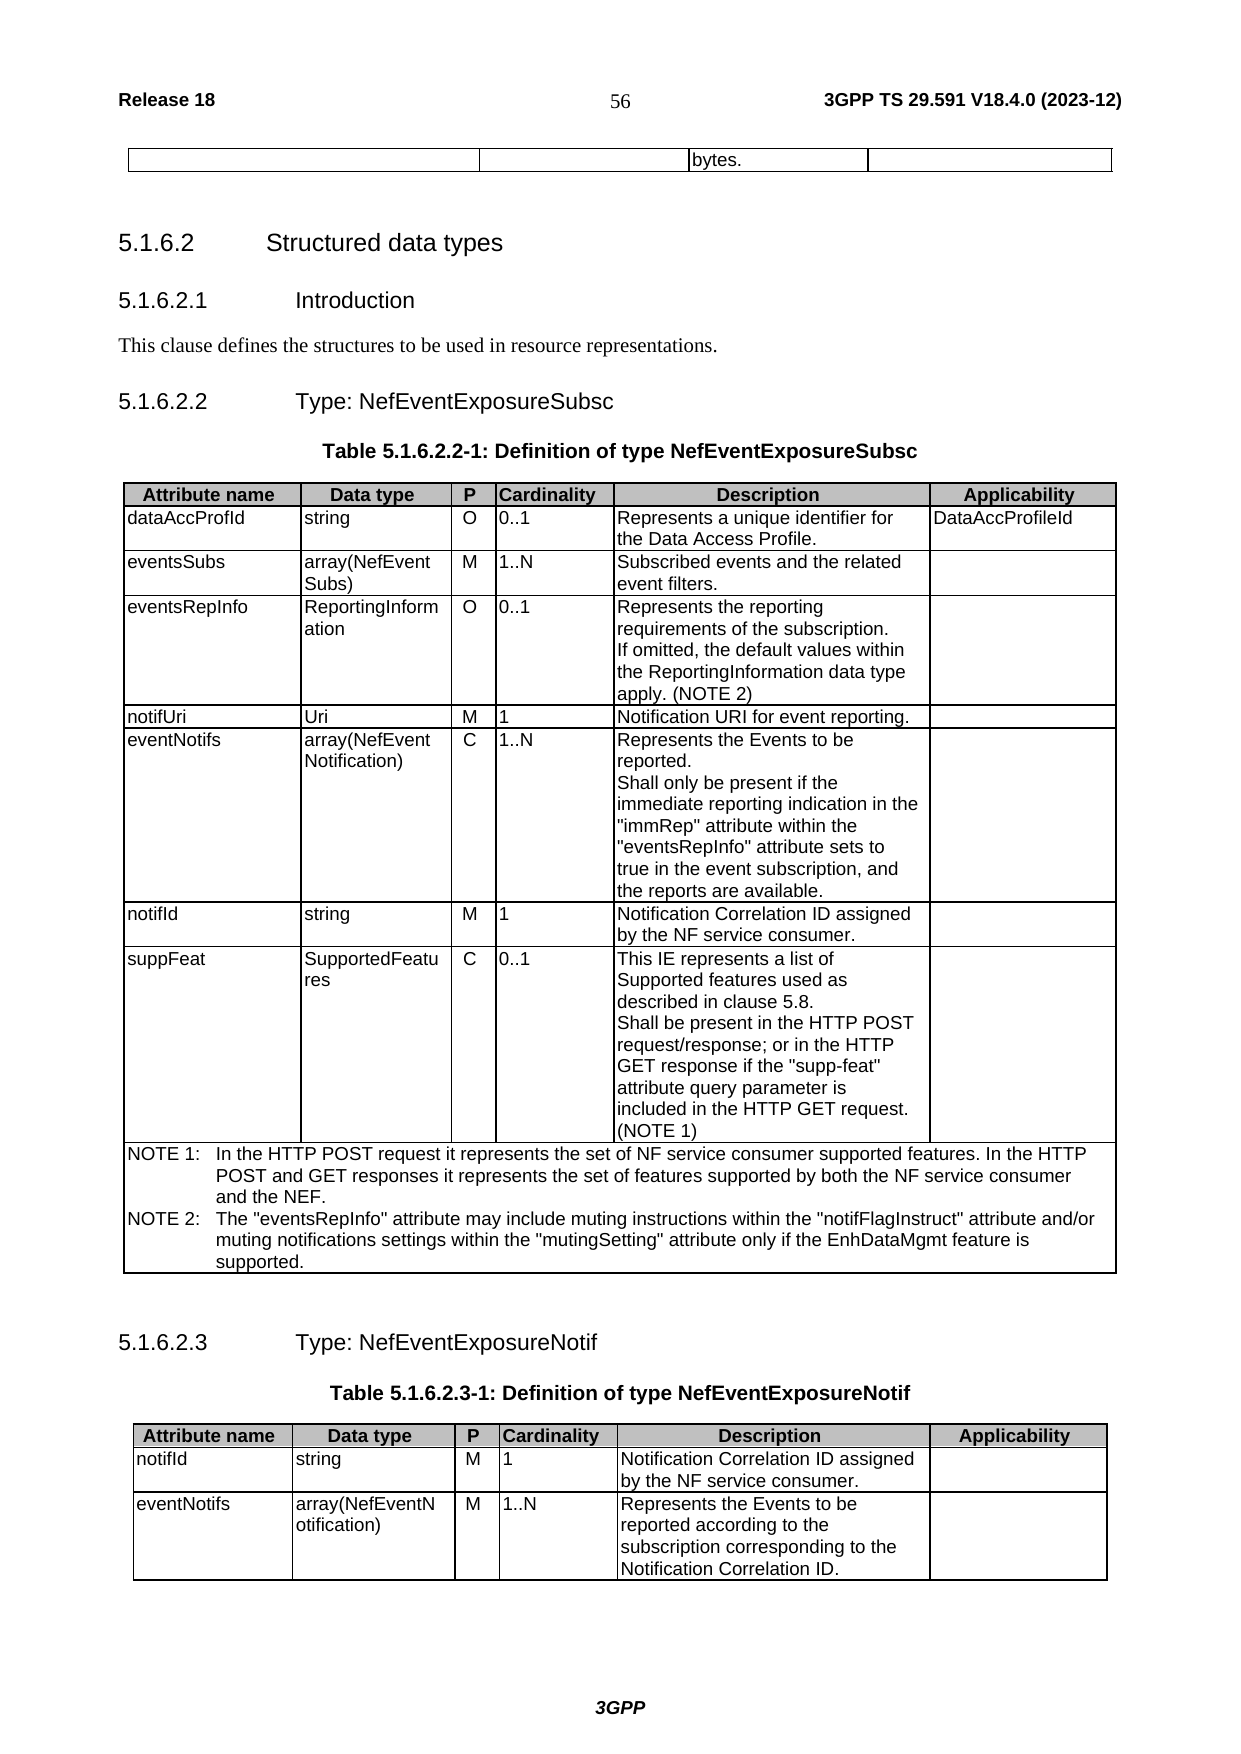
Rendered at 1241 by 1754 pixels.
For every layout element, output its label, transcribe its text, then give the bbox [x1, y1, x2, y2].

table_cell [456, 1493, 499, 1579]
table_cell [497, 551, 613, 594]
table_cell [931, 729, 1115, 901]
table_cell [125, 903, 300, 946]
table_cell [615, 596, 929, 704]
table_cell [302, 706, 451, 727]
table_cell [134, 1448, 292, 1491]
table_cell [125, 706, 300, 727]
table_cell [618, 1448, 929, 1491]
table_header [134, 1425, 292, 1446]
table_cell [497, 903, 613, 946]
subtitle 5.1.6.2.1 Introduction [118, 287, 1122, 314]
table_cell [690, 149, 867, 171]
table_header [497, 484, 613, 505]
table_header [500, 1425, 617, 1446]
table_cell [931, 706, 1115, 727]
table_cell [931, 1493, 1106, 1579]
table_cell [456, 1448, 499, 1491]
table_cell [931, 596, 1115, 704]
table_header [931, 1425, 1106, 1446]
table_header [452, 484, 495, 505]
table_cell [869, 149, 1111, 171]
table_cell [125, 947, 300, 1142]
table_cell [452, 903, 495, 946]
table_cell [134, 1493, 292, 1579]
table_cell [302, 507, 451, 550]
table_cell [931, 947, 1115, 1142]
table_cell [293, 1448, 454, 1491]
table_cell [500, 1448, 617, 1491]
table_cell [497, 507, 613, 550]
text Table 5.1.6.2.3-1: Definition of type NefEventExposureNotif [118, 1381, 1122, 1404]
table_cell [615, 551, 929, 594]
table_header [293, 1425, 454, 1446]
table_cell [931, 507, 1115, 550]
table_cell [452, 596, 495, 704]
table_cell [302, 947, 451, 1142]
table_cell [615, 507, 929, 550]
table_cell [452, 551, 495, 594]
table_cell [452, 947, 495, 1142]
text Table 5.1.6.2.2-1: Definition of type NefEventExposureSubsc [118, 439, 1122, 463]
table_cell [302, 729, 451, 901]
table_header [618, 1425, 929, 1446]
text This clause defines the structures to be used in resource representations. [118, 333, 1122, 357]
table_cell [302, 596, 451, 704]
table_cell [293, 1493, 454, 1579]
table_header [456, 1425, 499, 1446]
subtitle 5.1.6.2.2 Type: NefEventExposureSubsc [118, 388, 1122, 414]
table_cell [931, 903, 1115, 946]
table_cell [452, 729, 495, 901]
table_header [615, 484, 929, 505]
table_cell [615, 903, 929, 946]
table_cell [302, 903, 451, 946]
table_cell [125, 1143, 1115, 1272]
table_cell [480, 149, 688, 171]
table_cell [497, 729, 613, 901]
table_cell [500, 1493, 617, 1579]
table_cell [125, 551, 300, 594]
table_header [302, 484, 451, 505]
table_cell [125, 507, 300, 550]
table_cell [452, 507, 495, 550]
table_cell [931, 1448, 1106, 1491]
subtitle 5.1.6.2 Structured data types [118, 227, 1122, 256]
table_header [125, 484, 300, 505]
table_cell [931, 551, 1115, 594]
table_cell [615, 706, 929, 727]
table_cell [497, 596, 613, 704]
subtitle 5.1.6.2.3 Type: NefEventExposureNotif [118, 1329, 1122, 1356]
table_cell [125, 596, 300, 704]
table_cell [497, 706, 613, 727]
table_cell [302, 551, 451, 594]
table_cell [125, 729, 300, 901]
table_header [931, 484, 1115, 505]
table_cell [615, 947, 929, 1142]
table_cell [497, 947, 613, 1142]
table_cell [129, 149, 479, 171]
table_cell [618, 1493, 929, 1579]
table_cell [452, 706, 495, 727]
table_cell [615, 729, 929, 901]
